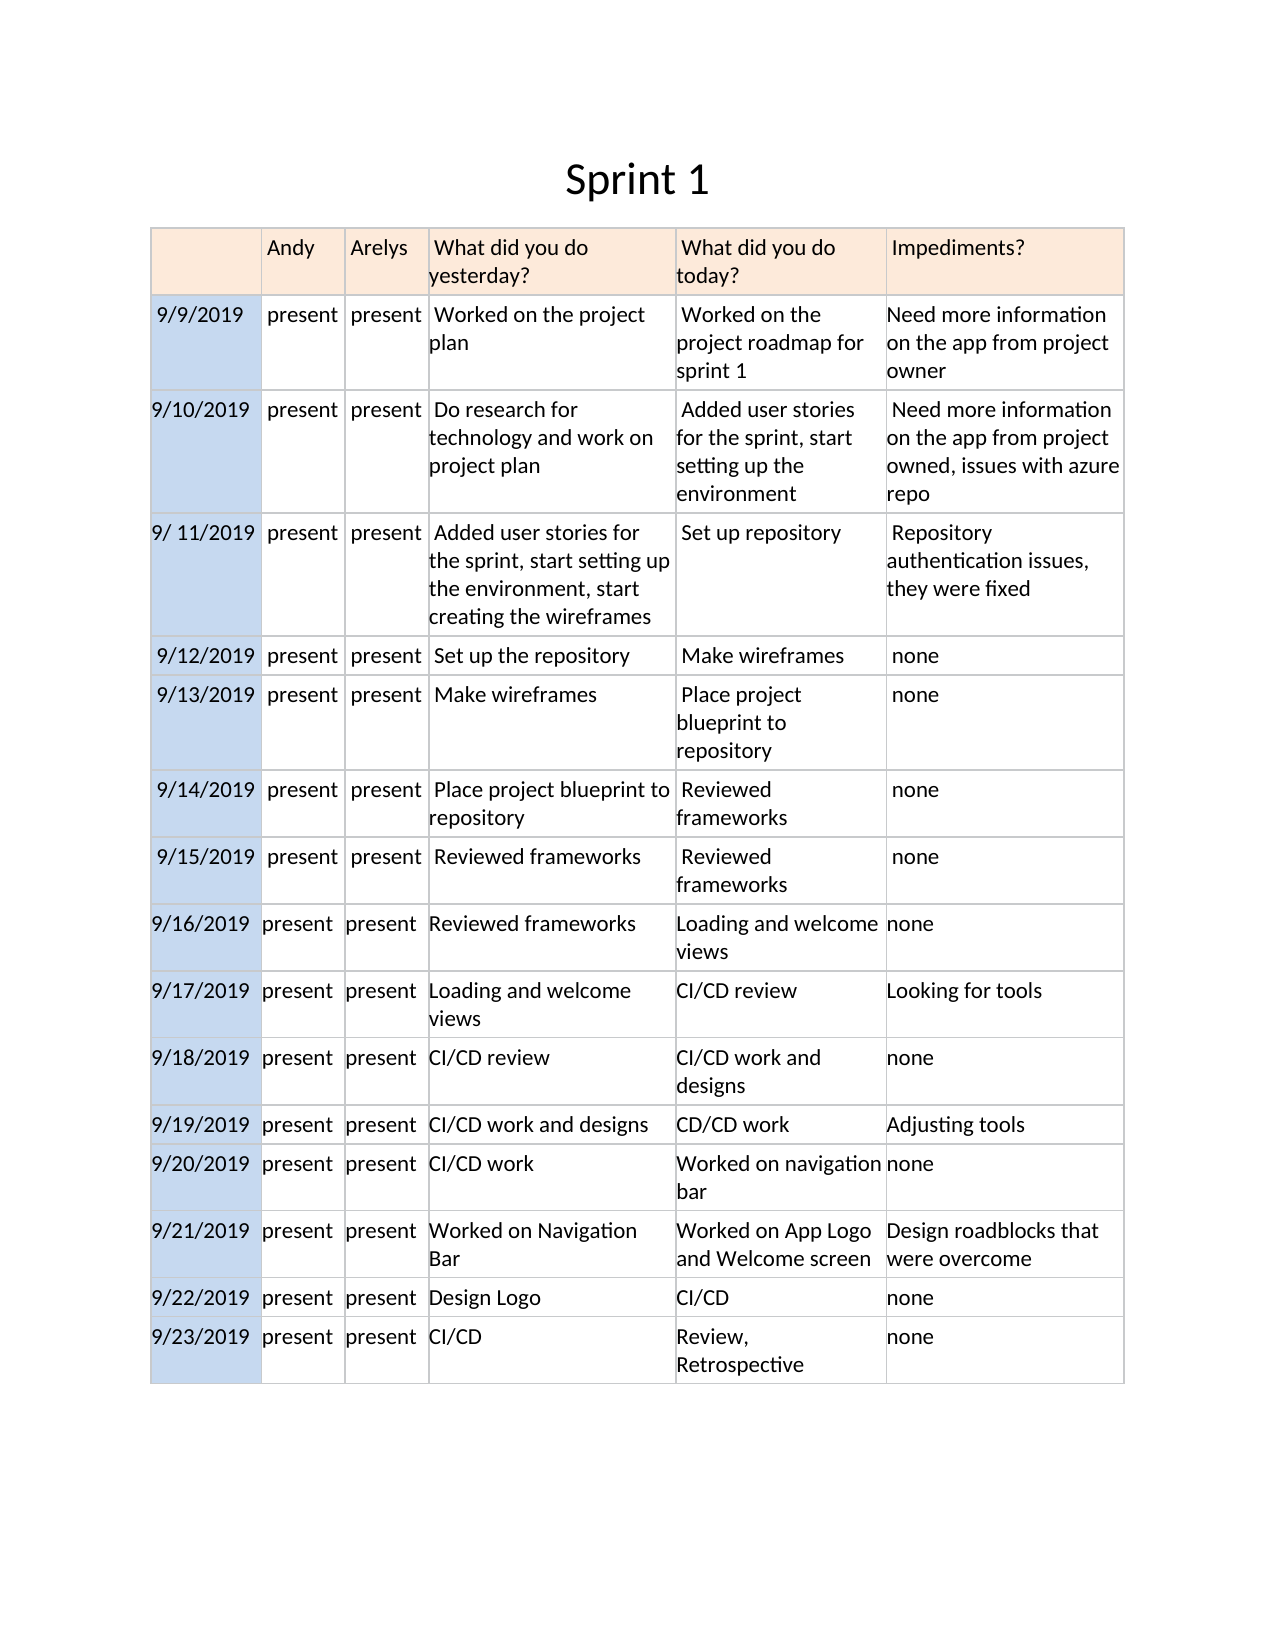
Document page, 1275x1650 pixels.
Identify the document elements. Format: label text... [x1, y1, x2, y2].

table_cell present [346, 972, 428, 1037]
table_cell Need more information on the app from project owner [887, 296, 1123, 389]
table_cell present [346, 1038, 428, 1104]
table_cell present [346, 391, 428, 512]
table_cell 9/14/2019 [152, 771, 261, 836]
table_cell present [262, 905, 344, 970]
table_cell 9/9/2019 [152, 296, 261, 389]
table_cell Place project blueprint to repository [430, 771, 675, 836]
table_cell Make wireframes [430, 676, 675, 769]
table_cell CD/CD work [677, 1106, 886, 1143]
table_header What did you do today? [677, 229, 886, 294]
table_cell present [262, 514, 344, 635]
table_header Andy [262, 229, 344, 294]
table_cell Worked on App Logo and Welcome screen [677, 1211, 886, 1277]
table_cell present [262, 972, 344, 1037]
table_cell CI/CD work and designs [430, 1106, 675, 1143]
table_cell none [887, 838, 1123, 903]
table_cell CI/CD review [430, 1038, 675, 1104]
table_cell 9/20/2019 [152, 1145, 261, 1210]
table_cell Place project blueprint to repository [677, 676, 886, 769]
table_cell present [262, 1038, 344, 1104]
table_header [152, 229, 261, 294]
table_cell present [346, 1211, 428, 1277]
table_header Impediments? [887, 229, 1123, 294]
table_cell present [262, 1145, 344, 1210]
table_cell Set up repository [677, 514, 886, 635]
table_cell present [262, 1211, 344, 1277]
table_cell Added user stories for the sprint, start setting up the environment, start creating the wireframes [430, 514, 675, 635]
table_cell CI/CD [677, 1278, 886, 1316]
table_cell 9/13/2019 [152, 676, 261, 769]
table_cell Make wireframes [677, 637, 886, 674]
table_cell Reviewed frameworks [430, 838, 675, 903]
table_cell present [262, 1278, 344, 1316]
table_cell 9/17/2019 [152, 972, 261, 1037]
table_cell present [346, 637, 428, 674]
table_cell Do research for technology and work on project plan [430, 391, 675, 512]
table_cell 9/19/2019 [152, 1106, 261, 1143]
table_cell Added user stories for the sprint, start setting up the environment [677, 391, 886, 512]
table_cell 9/21/2019 [152, 1211, 261, 1277]
table_cell none [887, 1278, 1123, 1316]
table_cell none [887, 676, 1123, 769]
table_cell present [262, 771, 344, 836]
table_cell Review, Retrospective [677, 1317, 886, 1383]
table_cell present [262, 1317, 344, 1383]
table_cell Loading and welcome views [430, 972, 675, 1037]
table_cell 9/10/2019 [152, 391, 261, 512]
table_cell Worked on navigation bar [677, 1145, 886, 1210]
table_cell 9/15/2019 [152, 838, 261, 903]
table_cell 9/ 11/2019 [152, 514, 261, 635]
table_cell present [262, 676, 344, 769]
table_cell CI/CD work [430, 1145, 675, 1210]
table_cell Need more information on the app from project owned, issues with azure repo [887, 391, 1123, 512]
table_cell present [262, 637, 344, 674]
table_cell present [346, 514, 428, 635]
table_cell Reviewed frameworks [677, 838, 886, 903]
table_cell Worked on Navigation Bar [430, 1211, 675, 1277]
table_cell present [262, 391, 344, 512]
table_cell present [262, 296, 344, 389]
table_cell Looking for tools [887, 972, 1123, 1037]
table_cell 9/16/2019 [152, 905, 261, 970]
table_cell Reviewed frameworks [430, 905, 675, 970]
table_cell 9/18/2019 [152, 1038, 261, 1104]
table_cell 9/22/2019 [152, 1278, 261, 1316]
table_header Arelys [346, 229, 428, 294]
table_cell none [887, 1317, 1123, 1383]
table_cell present [346, 1317, 428, 1383]
table_cell CI/CD review [677, 972, 886, 1037]
table_cell Design roadblocks that were overcome [887, 1211, 1123, 1277]
table_cell present [346, 1145, 428, 1210]
table_cell Set up the repository [430, 637, 675, 674]
table_cell present [346, 296, 428, 389]
table_cell 9/23/2019 [152, 1317, 261, 1383]
table_cell present [346, 771, 428, 836]
table_cell CI/CD [430, 1317, 675, 1383]
table_cell Worked on the project roadmap for sprint 1 [677, 296, 886, 389]
table_cell Worked on the project plan [430, 296, 675, 389]
table_cell none [887, 637, 1123, 674]
table_cell present [346, 1106, 428, 1143]
table_cell present [346, 838, 428, 903]
table_cell present [262, 1106, 344, 1143]
table_cell present [346, 676, 428, 769]
table_cell none [887, 1038, 1123, 1104]
table_cell present [346, 1278, 428, 1316]
table_cell Design Logo [430, 1278, 675, 1316]
table_header What did you do yesterday? [430, 229, 675, 294]
table_cell 9/12/2019 [152, 637, 261, 674]
text Sprint 1 [150, 150, 1125, 206]
table_cell none [887, 771, 1123, 836]
table_cell none [887, 905, 1123, 970]
table_cell Reviewed frameworks [677, 771, 886, 836]
table_cell CI/CD work and designs [677, 1038, 886, 1104]
table_cell Adjusting tools [887, 1106, 1123, 1143]
table_cell Repository authentication issues, they were fixed [887, 514, 1123, 635]
table_cell present [346, 905, 428, 970]
table_cell Loading and welcome views [677, 905, 886, 970]
table_cell present [262, 838, 344, 903]
table_cell none [887, 1145, 1123, 1210]
